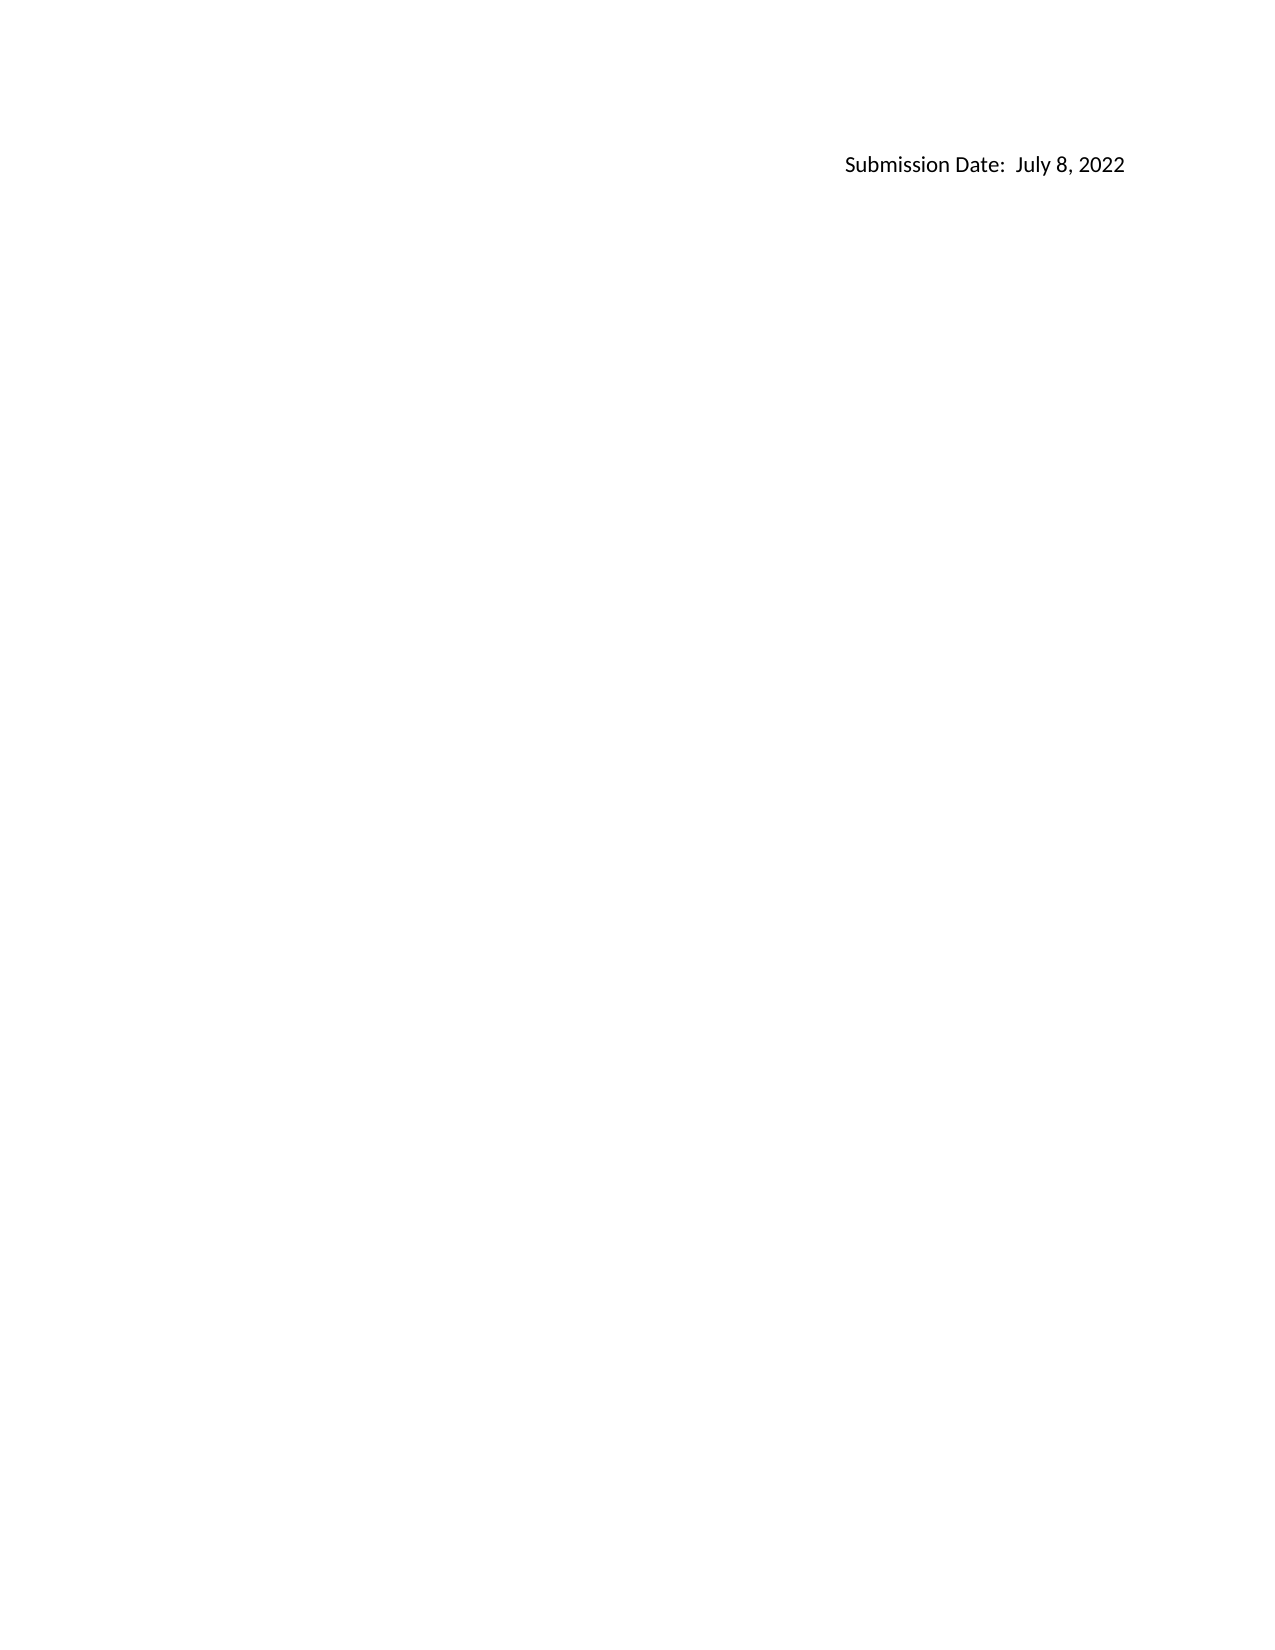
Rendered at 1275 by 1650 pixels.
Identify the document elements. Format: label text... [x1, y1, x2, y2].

text Submission Date: July 8, 2022 [150, 150, 1125, 178]
